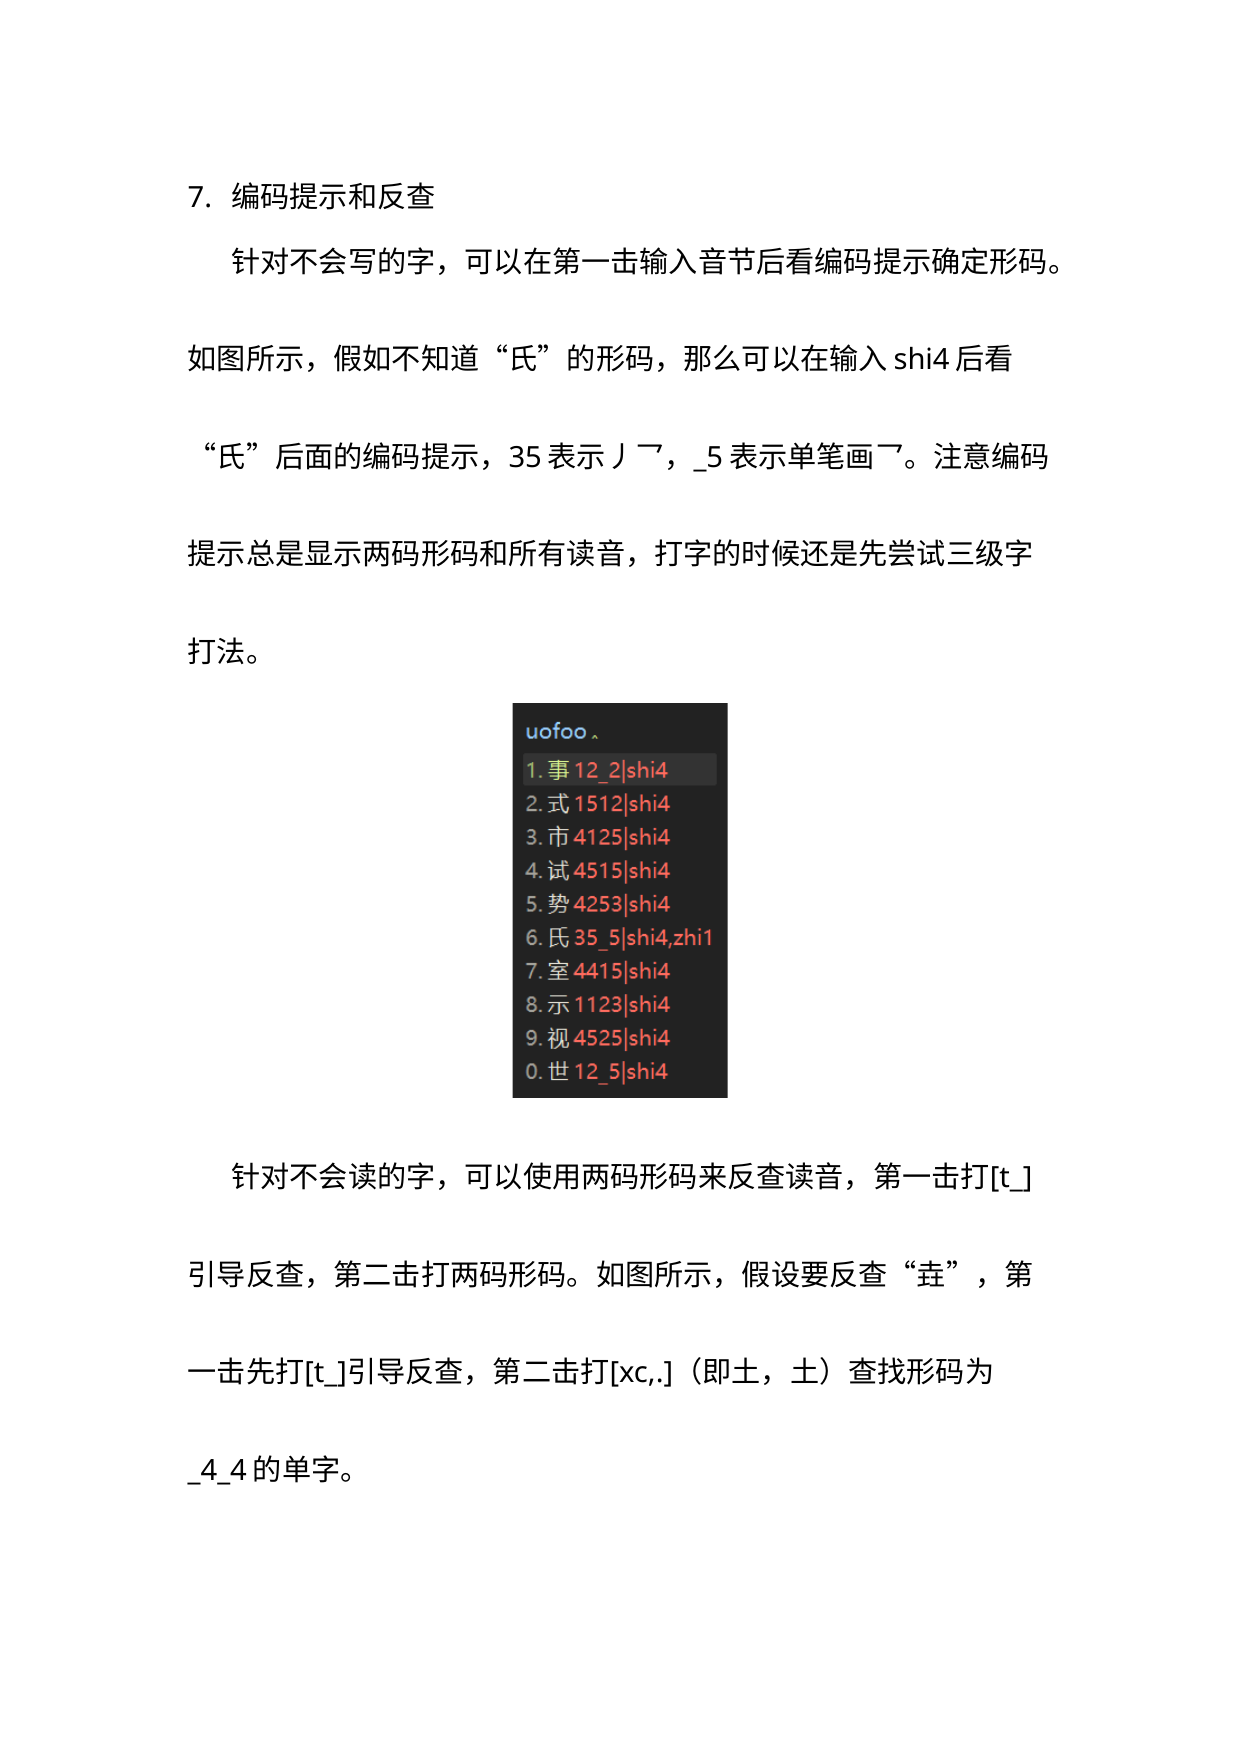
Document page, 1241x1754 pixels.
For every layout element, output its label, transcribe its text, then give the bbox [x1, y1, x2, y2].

list 编码提示和反查 [187, 162, 1053, 227]
text 针对不会写的字，可以在第一击输入音节后看编码提示确定形码。如图所示，假如不知道“氏”的形码，那么可以在输入shi4后看“氏”后面的编码提示，35表示丿乛，_5表示单笔画乛。注意编码提示总是显示两码形码和所有读音，打字的时候还是先尝试三级字打法。 [187, 227, 1053, 682]
picture [512, 703, 728, 1098]
text 针对不会读的字，可以使用两码形码来反查读音，第一击打[t_]引导反查，第二击打两码形码。如图所示，假设要反查“垚”，第一击先打[t_]引导反查，第二击打[xc,.]（即土，土）查找形码为_4_4的单字。 [187, 1143, 1053, 1500]
